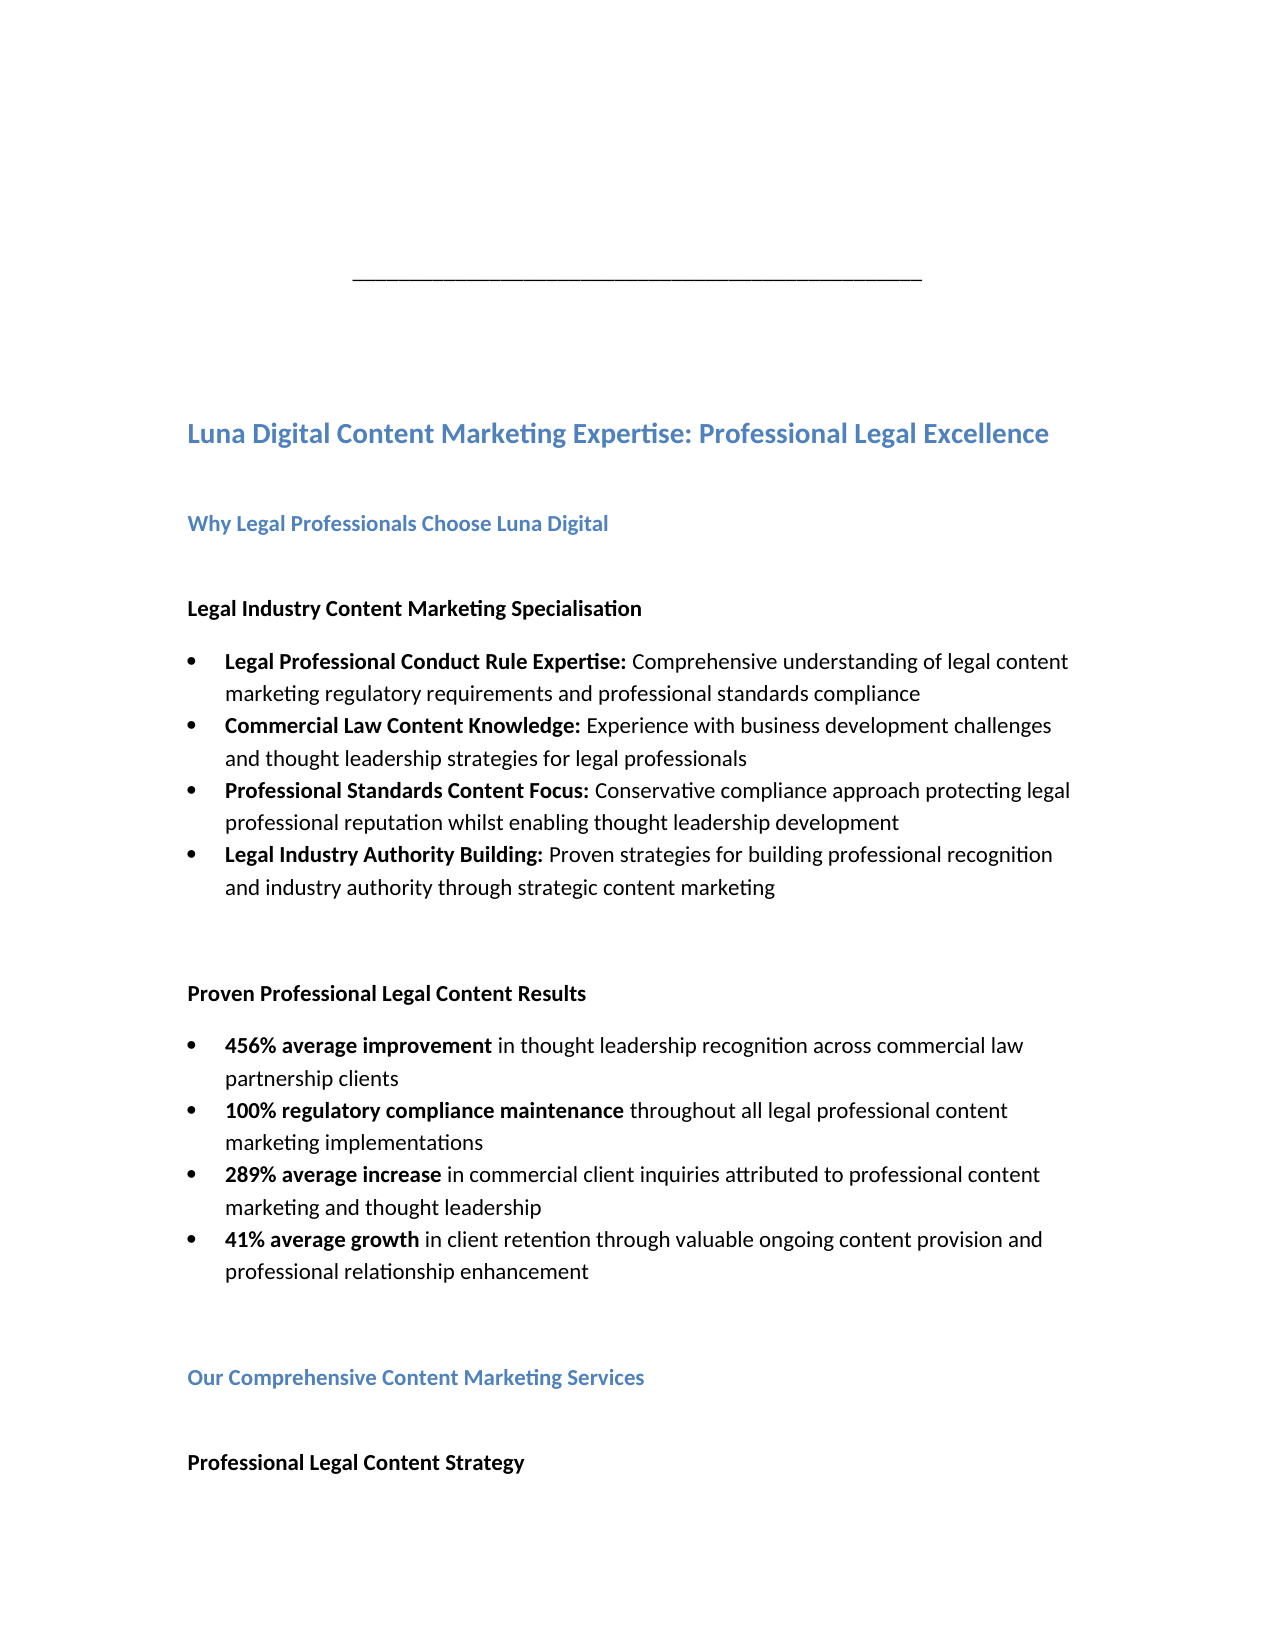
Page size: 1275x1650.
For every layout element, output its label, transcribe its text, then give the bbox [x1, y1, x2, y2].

subtitle Luna Digital Content Marketing Expertise: Professional Legal Excellence [187, 415, 1087, 451]
text Professional Legal Content Strategy [187, 1448, 1087, 1476]
subtitle Why Legal Professionals Choose Luna Digital [187, 509, 1087, 537]
list 289% average increase in commercial client inquiries attributed to professional content marketing and thought leadership [187, 1160, 1087, 1221]
text Proven Professional Legal Content Results [187, 979, 1087, 1007]
list Legal Professional Conduct Rule Expertise: Comprehensive understanding of legal content marketing regulatory requirements and professional standards compliance [187, 647, 1087, 707]
list 456% average improvement in thought leadership recognition across commercial law partnership clients [187, 1032, 1087, 1092]
list Legal Industry Authority Building: Proven strategies for building professional recognition and industry authority through strategic content marketing [187, 840, 1087, 901]
list 100% regulatory compliance maintenance throughout all legal professional content marketing implementations [187, 1096, 1087, 1156]
list Professional Standards Content Focus: Conservative compliance approach protecting legal professional reputation whilst enabling thought leadership development [187, 776, 1087, 836]
text Legal Industry Content Marketing Specialisation [187, 594, 1087, 622]
list 41% average growth in client retention through valuable ongoing content provision and professional relationship enhancement [187, 1225, 1087, 1285]
text __________________________________________________ [187, 256, 1087, 284]
list Commercial Law Content Knowledge: Experience with business development challenges and thought leadership strategies for legal professionals [187, 712, 1087, 772]
subtitle Our Comprehensive Content Marketing Services [187, 1363, 1087, 1391]
